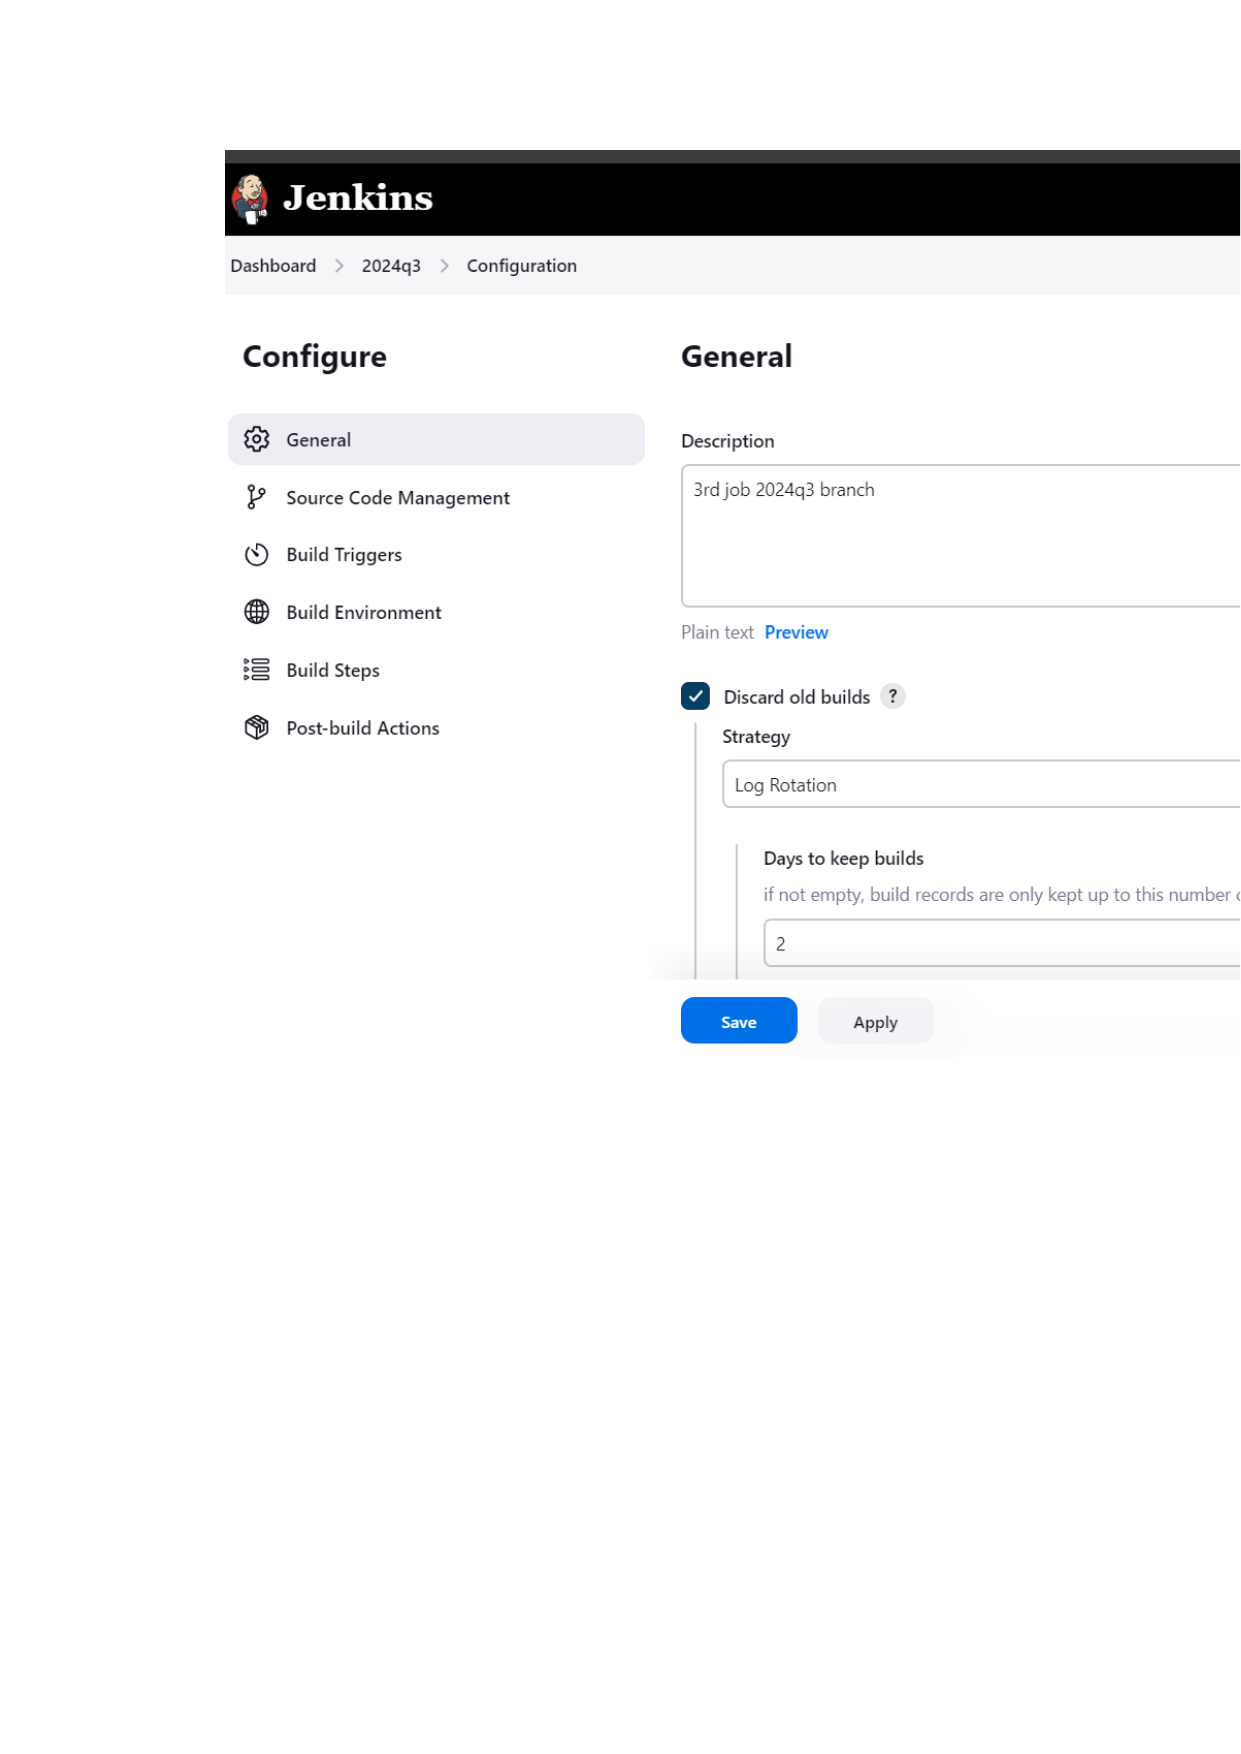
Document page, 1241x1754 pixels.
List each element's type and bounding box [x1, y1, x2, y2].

picture [225, 150, 1241, 1058]
